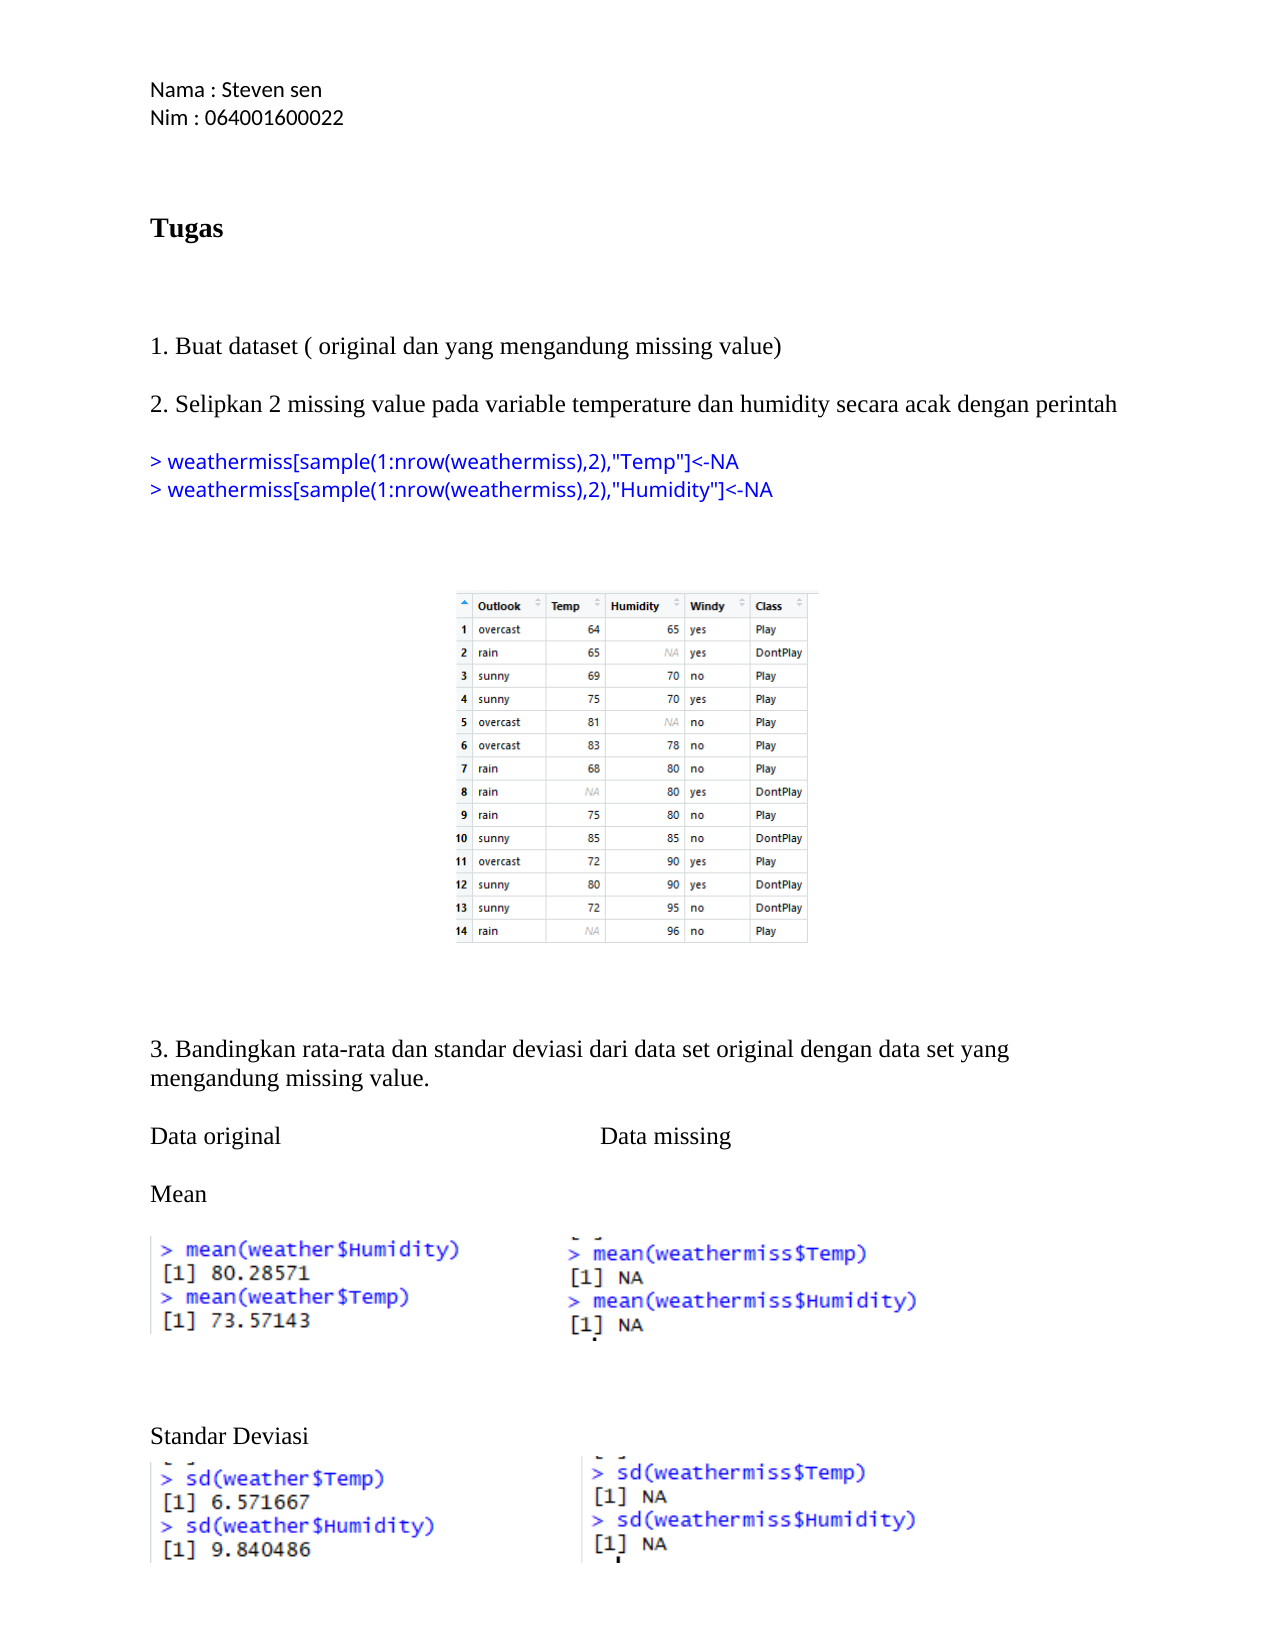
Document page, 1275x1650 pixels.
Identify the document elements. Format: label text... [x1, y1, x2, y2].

text 3. Bandingkan rata-rata dan standar deviasi dari data set original dengan data set yang mengandung missing value. [150, 1034, 1125, 1092]
text 1. Buat dataset ( original dan yang mengandung missing value) [150, 331, 1125, 360]
text > weathermiss[sample(1:nrow(weathermiss),2),"Temp"]<-NA [150, 447, 1125, 475]
picture [562, 1237, 930, 1341]
text Mean [150, 1179, 1125, 1208]
picture [150, 1462, 457, 1563]
picture [581, 1456, 939, 1563]
text > weathermiss[sample(1:nrow(weathermiss),2),"Humidity"]<-NA [150, 475, 1125, 504]
text Tugas [150, 212, 1125, 244]
picture [456, 590, 819, 948]
text Standar Deviasi [150, 1421, 1125, 1449]
text Data original Data missing [150, 1121, 1125, 1150]
text 2. Selipkan 2 missing value pada variable temperature dan humidity secara acak dengan perintah [150, 389, 1125, 418]
picture [150, 1236, 474, 1334]
